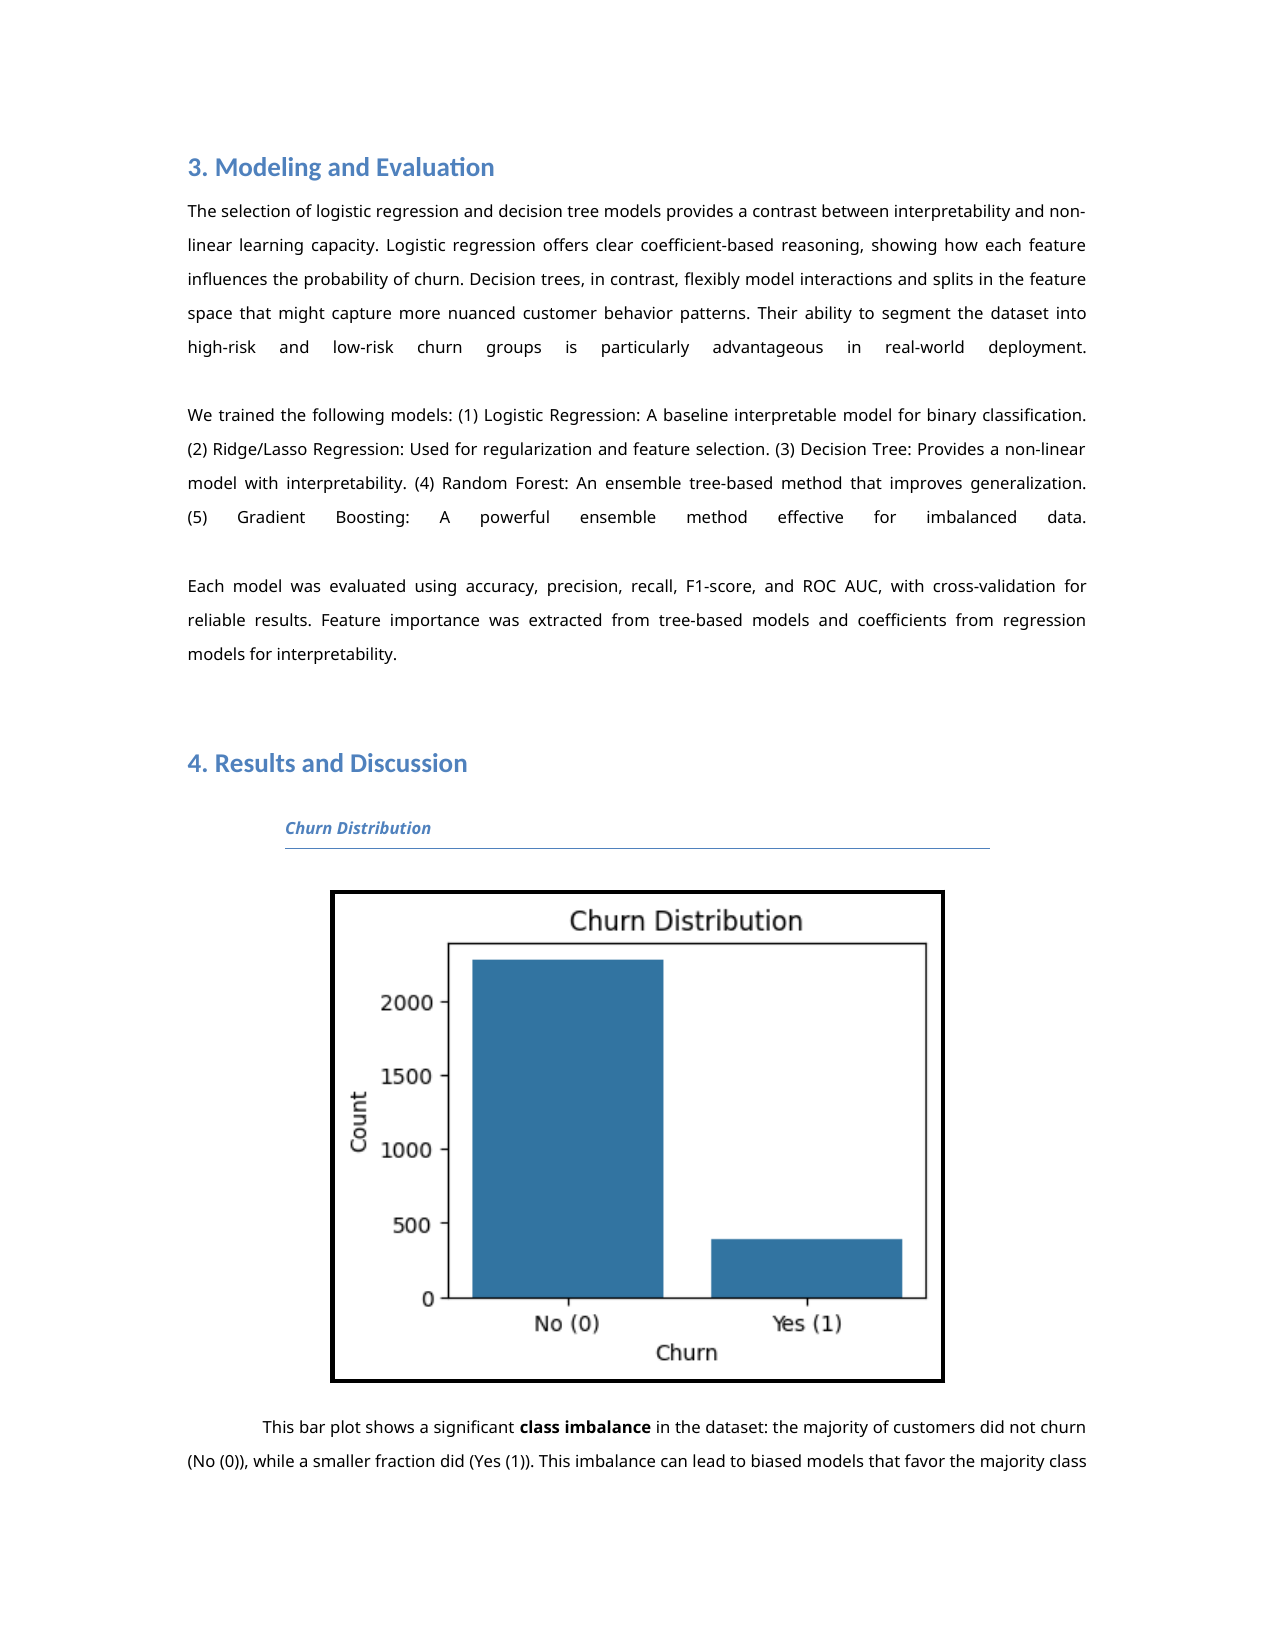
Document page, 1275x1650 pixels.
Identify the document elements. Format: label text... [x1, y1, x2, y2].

text Churn Distribution [285, 817, 990, 848]
subtitle 4. Results and Discussion [187, 697, 1087, 780]
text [187, 1416, 1087, 1472]
subtitle 3. Modeling and Evaluation [187, 150, 1087, 183]
text The selection of logistic regression and decision tree models provides a contrast between interpretability and non-linear learning capacity. Logistic regression offers clear coefficient-based reasoning, showing how each feature influences the probability of churn. Decision trees, in contrast, flexibly model interactions and splits in the feature space that might capture more nuanced customer behavior patterns. Their ability to segment the dataset into high-risk and low-risk churn groups is particularly advantageous in real-world deployment. We trained the following models: (1) Logistic Regression: A baseline interpretable model for binary classification. (2) Ridge/Lasso Regression: Used for regularization and feature selection. (3) Decision Tree: Provides a non-linear model with interpretability. (4) Random Forest: An ensemble tree-based method that improves generalization. (5) Gradient Boosting: A powerful ensemble method effective for imbalanced data. Each model was evaluated using accuracy, precision, recall, F1-score, and ROC AUC, with cross-validation for reliable results. Feature importance was extracted from tree-based models and coefficients from regression models for interpretability. [187, 199, 1087, 665]
picture [335, 894, 941, 1379]
